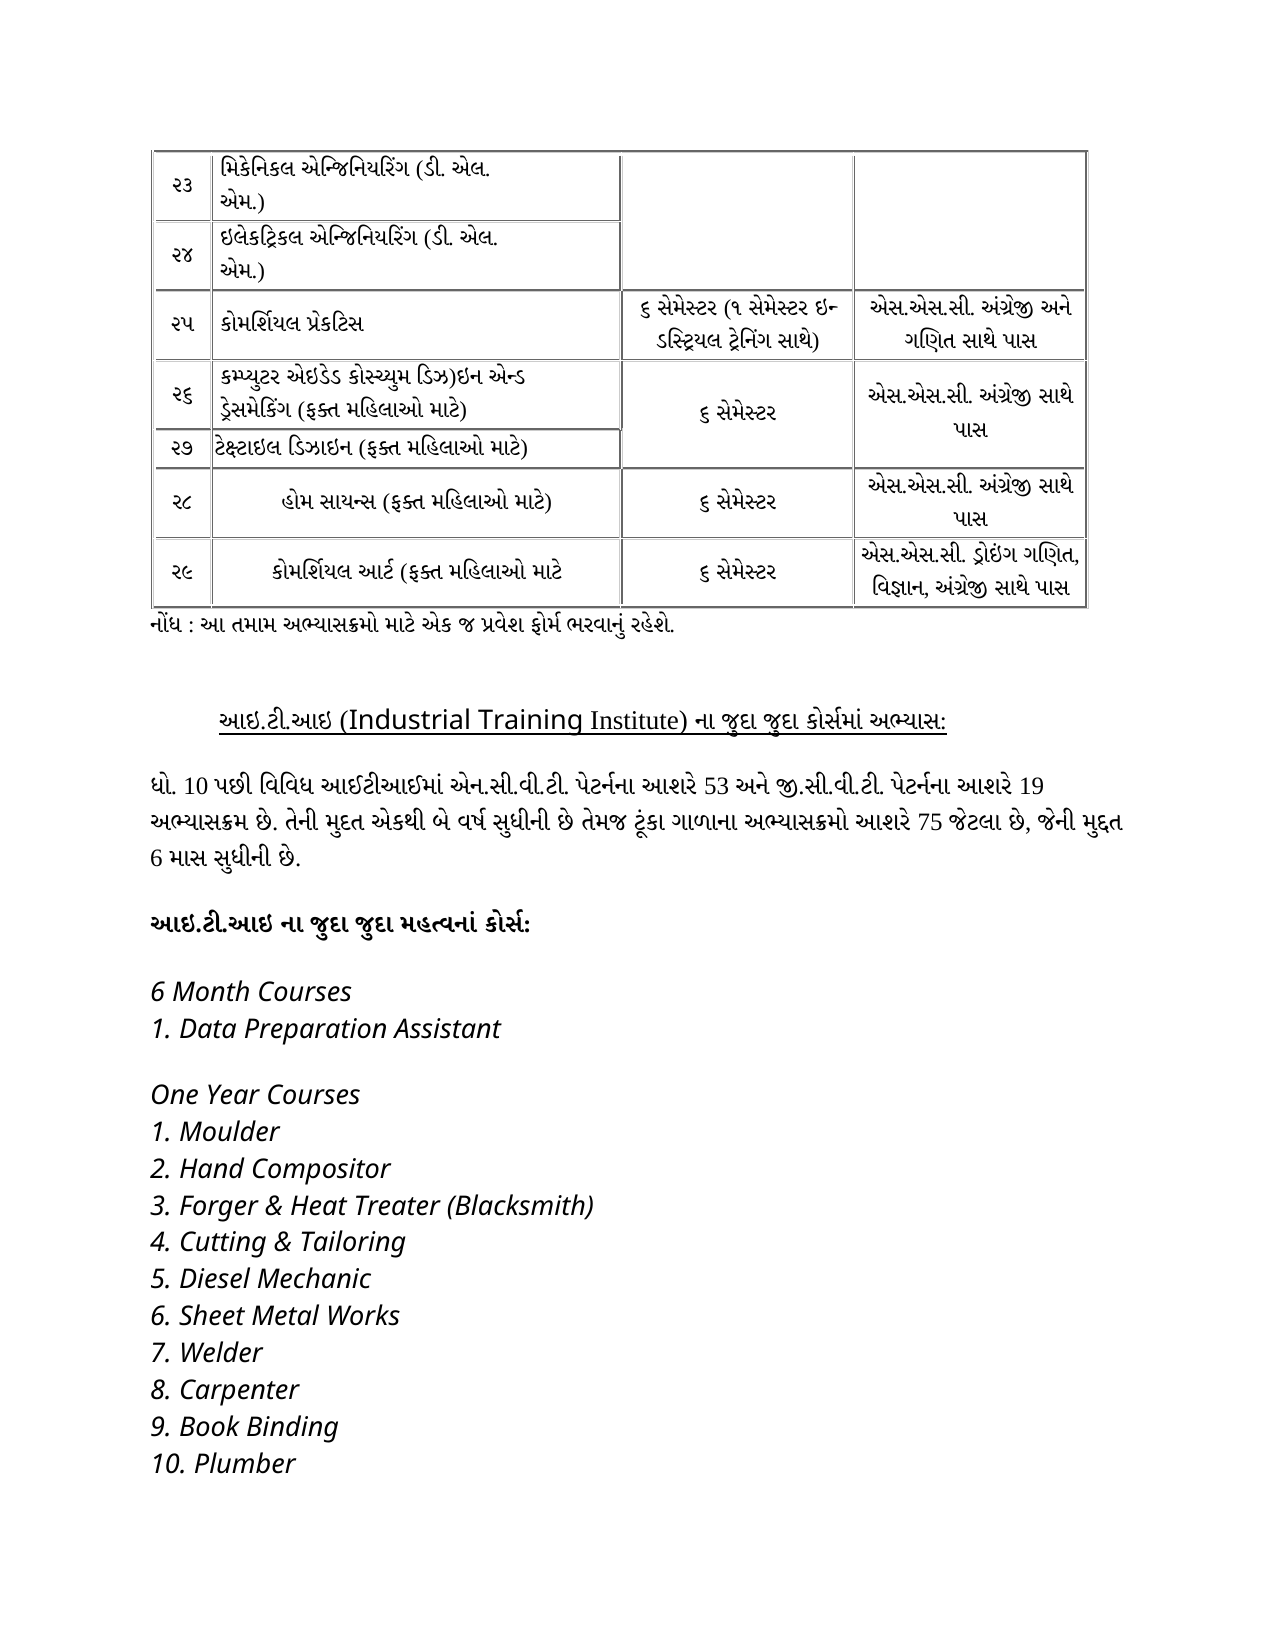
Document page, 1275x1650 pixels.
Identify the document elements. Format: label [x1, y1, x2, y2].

table_cell [150, 150, 1125, 1481]
